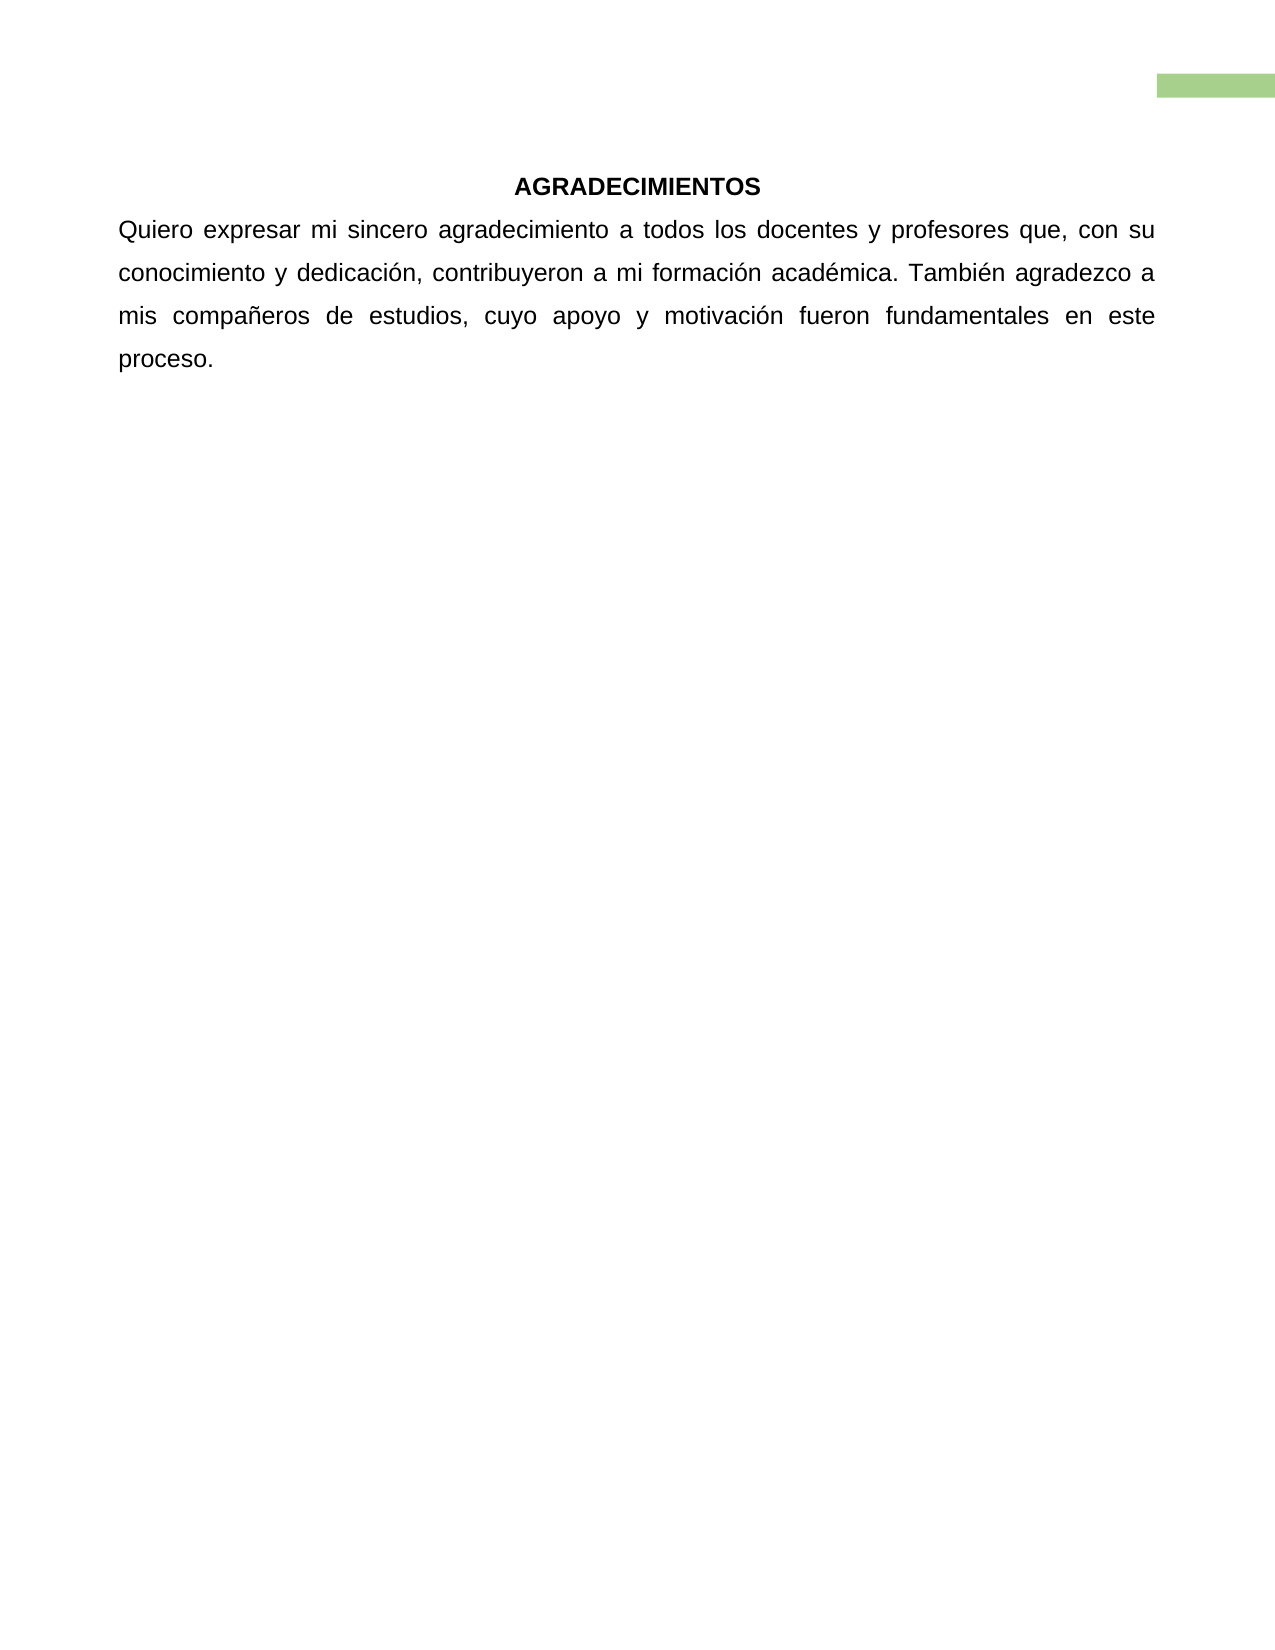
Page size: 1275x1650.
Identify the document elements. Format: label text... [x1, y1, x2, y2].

text A todos aquellos que, con su apoyo y aliento, han hecho posible la culminación de este trabajo. Su constante motivación y confianza han sido el motor que me impulsó a alcanzar esta meta.AGRADECIMIENTOS [118, 172, 1157, 200]
text Quiero expresar mi sincero agradecimiento a todos los docentes y profesores que, con su conocimiento y dedicación, contribuyeron a mi formación académica. También agradezco a mis compañeros de estudios, cuyo apoyo y motivación fueron fundamentales en este proceso. [118, 215, 1157, 373]
